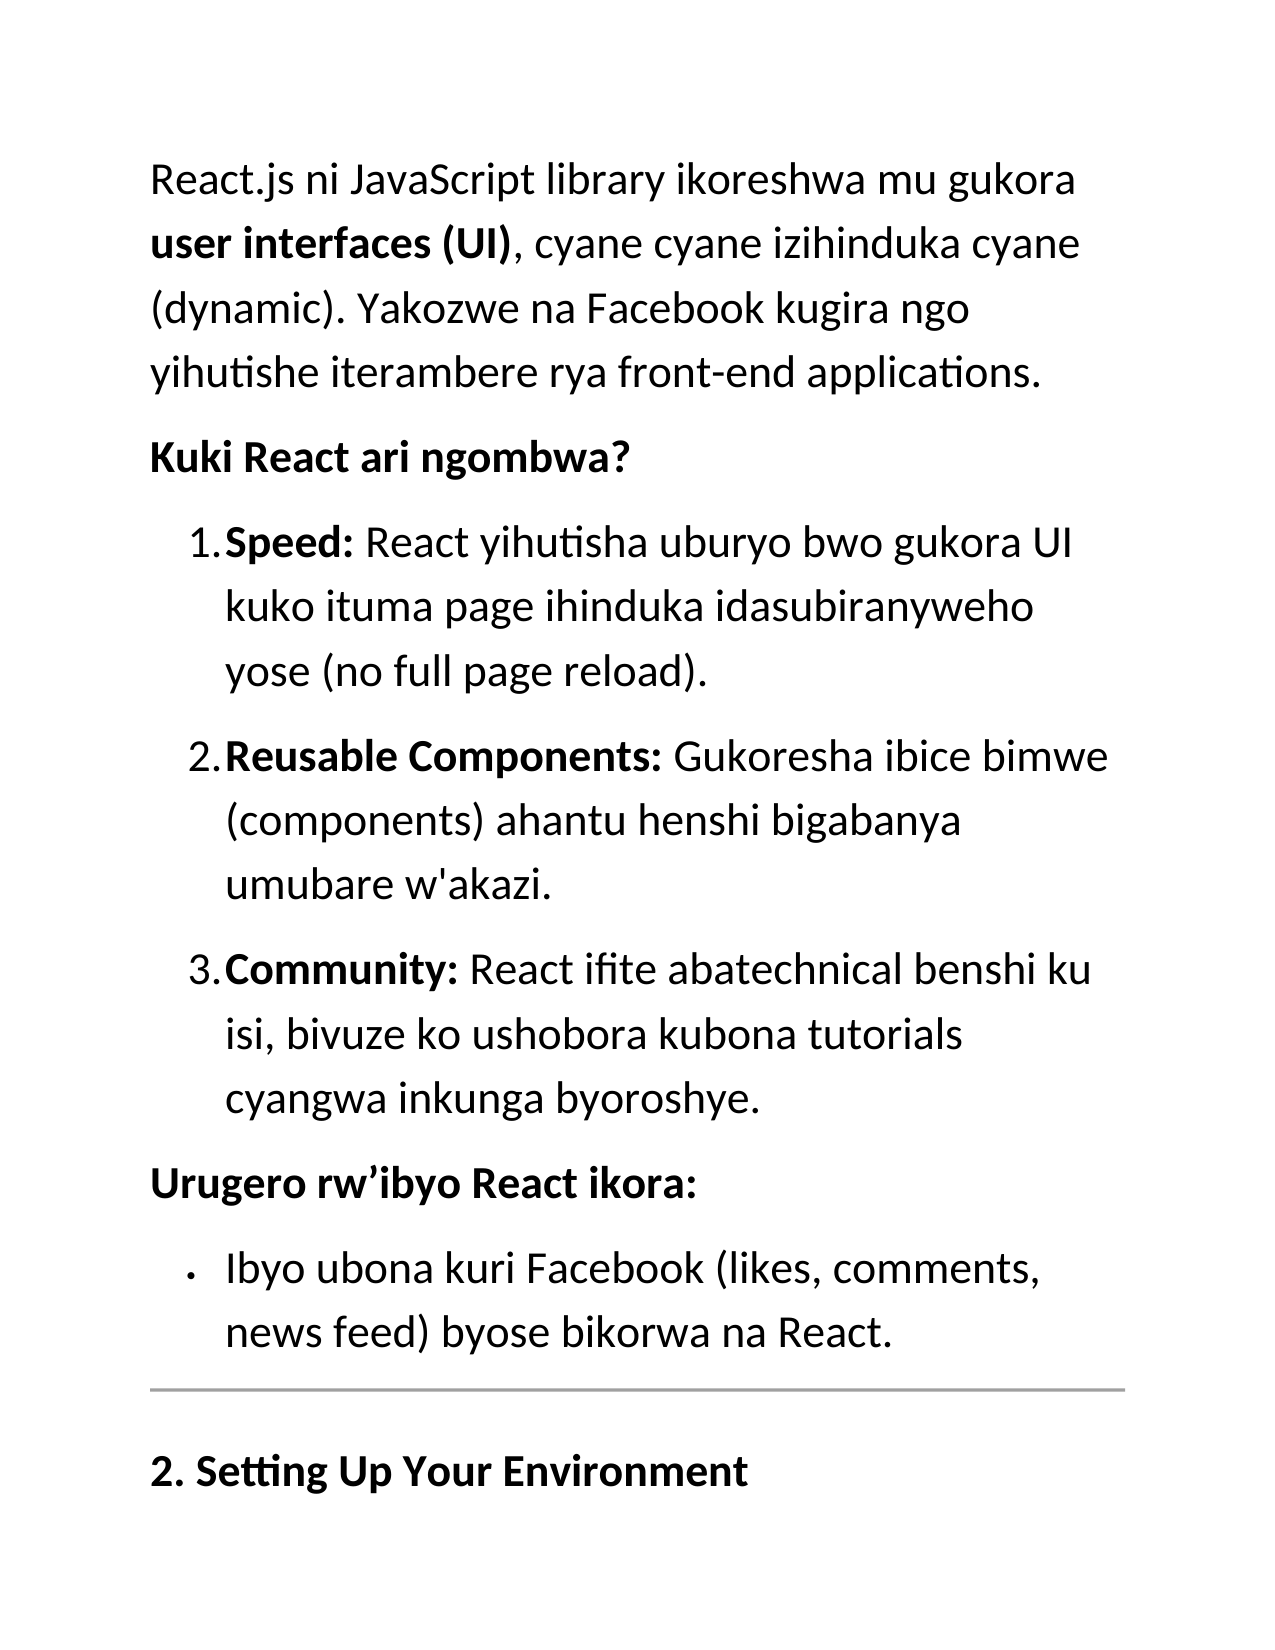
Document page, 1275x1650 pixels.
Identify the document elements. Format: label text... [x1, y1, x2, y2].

list Speed: React yihutisha uburyo bwo gukora UI kuko ituma page ihinduka idasubiranyweho yose (no full page reload). [187, 513, 1125, 697]
text Urugero rw’ibyo React ikora: [150, 1154, 1125, 1210]
list Community: React ifite abatechnical benshi ku isi, bivuze ko ushobora kubona tutorials cyangwa inkunga byoroshye. [187, 940, 1125, 1125]
text Kuki React ari ngombwa? [150, 428, 1125, 484]
text 2. Setting Up Your Environment [150, 1441, 1125, 1497]
list Reusable Components: Gukoresha ibice bimwe (components) ahantu henshi bigabanya umubare w'akazi. [187, 727, 1125, 911]
text React.js ni JavaScript library ikoreshwa mu gukora user interfaces (UI), cyane cyane izihinduka cyane (dynamic). Yakozwe na Facebook kugira ngo yihutishe iterambere rya front-end applications. [150, 150, 1125, 399]
list Ibyo ubona kuri Facebook (likes, comments, news feed) byose bikorwa na React. [187, 1239, 1125, 1359]
